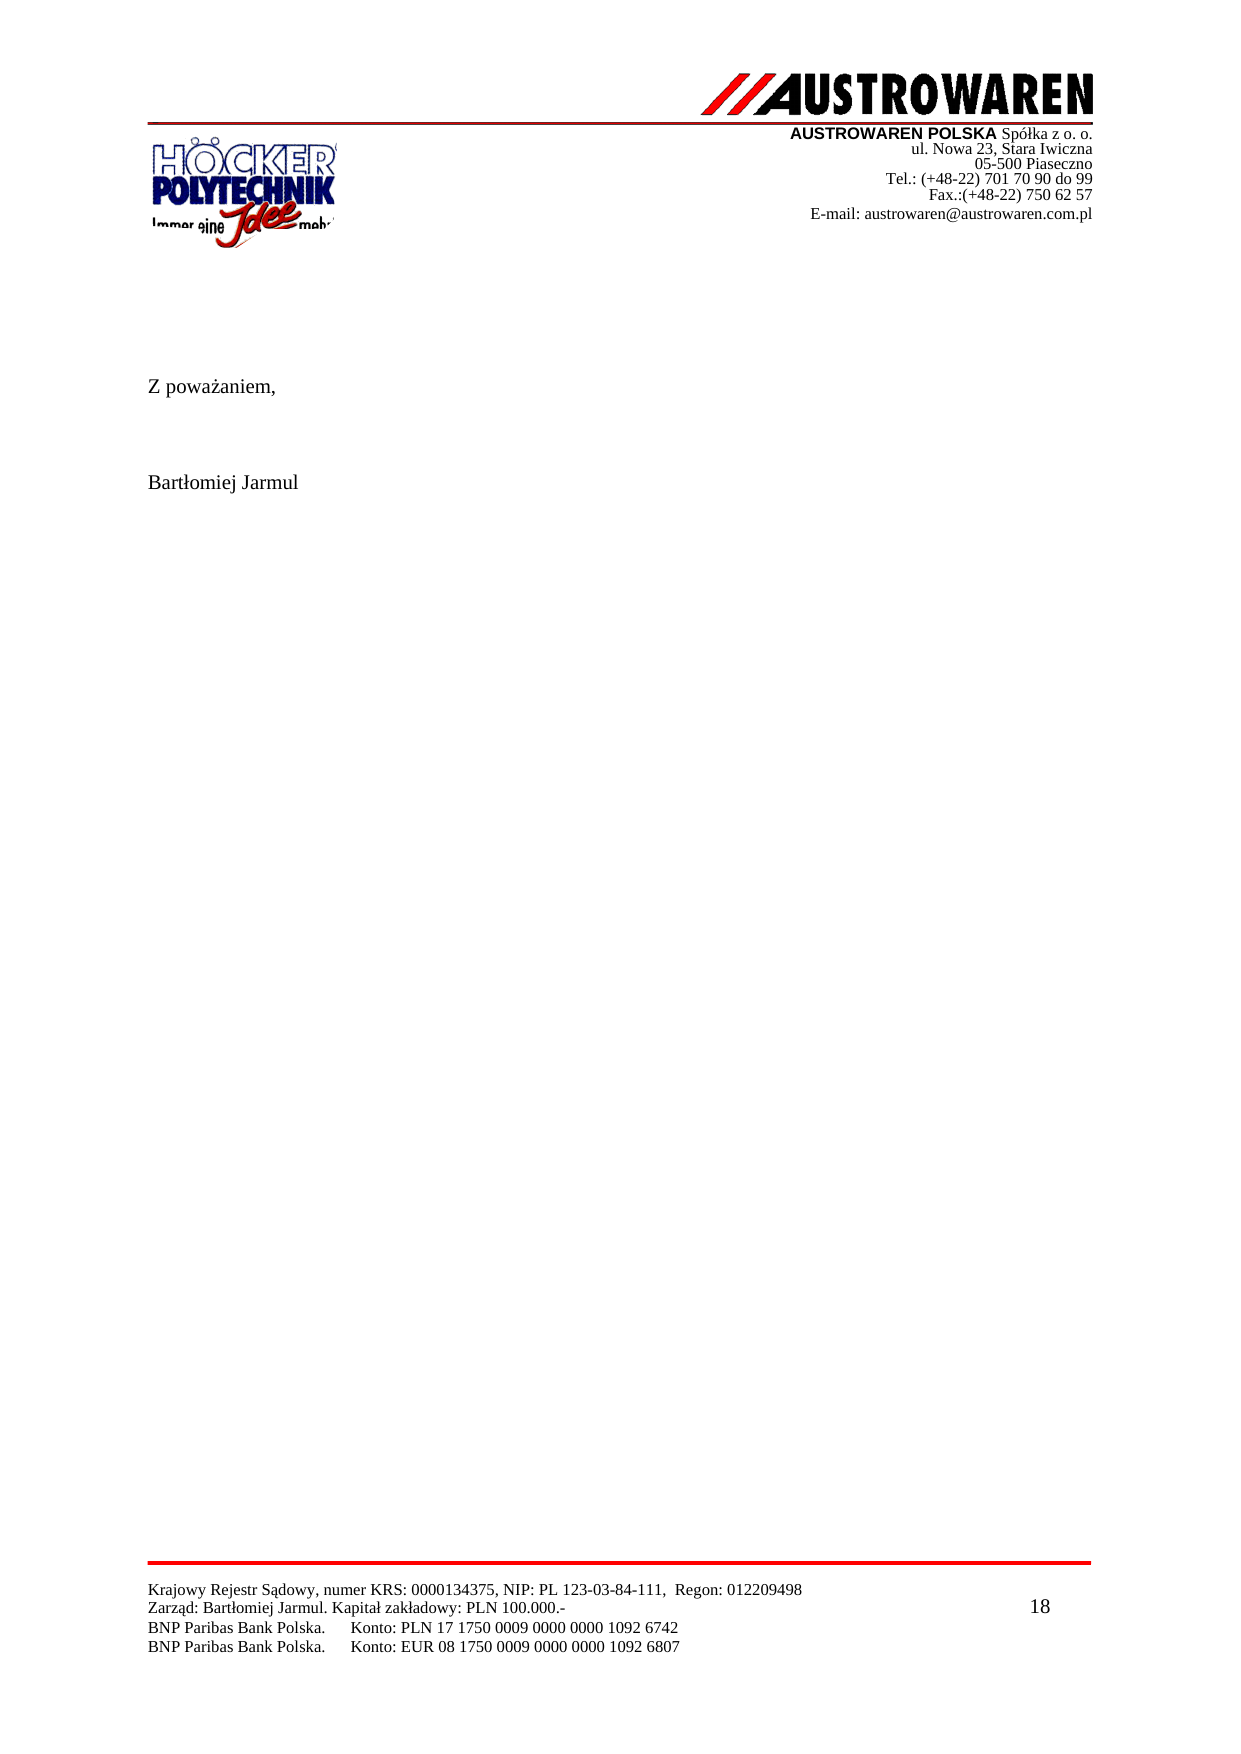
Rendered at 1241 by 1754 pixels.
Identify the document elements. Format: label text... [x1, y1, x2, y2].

picture [147, 1561, 1092, 1566]
text Bartłomiej Jarmul [148, 470, 1092, 494]
picture [150, 136, 337, 248]
text Z poważaniem, [148, 373, 1092, 398]
picture [147, 73, 1093, 127]
